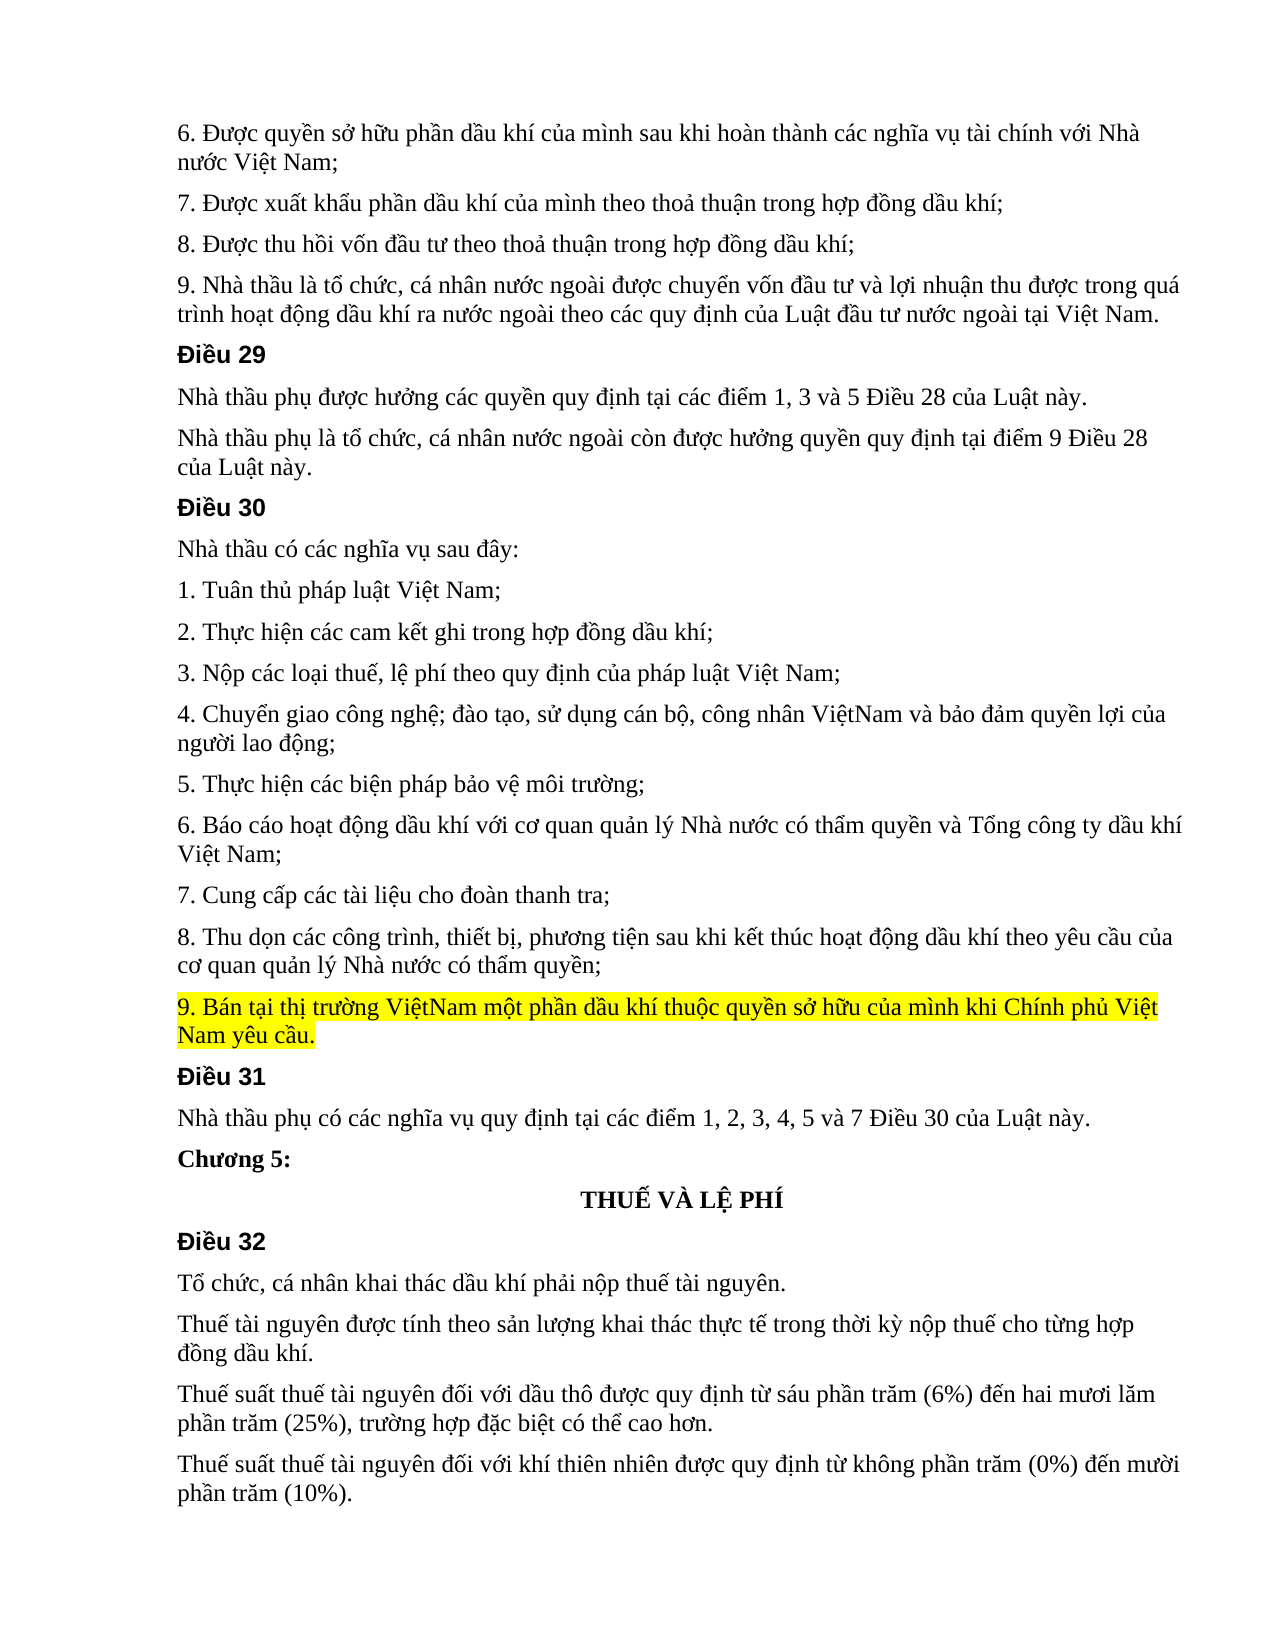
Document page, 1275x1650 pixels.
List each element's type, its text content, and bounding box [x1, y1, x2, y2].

text 7. Được xuất khẩu phần dầu khí của mình theo thoả thuận trong hợp đồng dầu khí; [177, 188, 1186, 217]
text 1. Tuân thủ pháp luật Việt Nam; [177, 576, 1186, 604]
text 6. Được quyền sở hữu phần dầu khí của mình sau khi hoàn thành các nghĩa vụ tài chính với Nhà nước Việt Nam; [177, 118, 1186, 176]
text Điều 32 [177, 1227, 1186, 1256]
text Nhà thầu phụ được hưởng các quyền quy định tại các điểm 1, 3 và 5 Điều 28 của Luật này. [177, 382, 1186, 411]
text Thuế suất thuế tài nguyên đối với dầu thô được quy định từ sáu phần trăm (6%) đến hai mươi lăm phần trăm (25%), trường hợp đặc biệt có thể cao hơn. [177, 1379, 1186, 1437]
text 9. Nhà thầu là tổ chức, cá nhân nước ngoài được chuyển vốn đầu tư và lợi nhuận thu được trong quá trình hoạt động dầu khí ra nước ngoài theo các quy định của Luật đầu tư nước ngoài tại Việt Nam. [177, 271, 1186, 328]
text THUẾ VÀ LỆ PHÍ [177, 1186, 1186, 1214]
text Nhà thầu có các nghĩa vụ sau đây: [177, 534, 1186, 563]
text Thuế tài nguyên được tính theo sản lượng khai thác thực tế trong thời kỳ nộp thuế cho từng hợp đồng dầu khí. [177, 1309, 1186, 1367]
text 8. Được thu hồi vốn đầu tư theo thoả thuận trong hợp đồng dầu khí; [177, 229, 1186, 258]
text Tổ chức, cá nhân khai thác dầu khí phải nộp thuế tài nguyên. [177, 1268, 1186, 1297]
text Nhà thầu phụ có các nghĩa vụ quy định tại các điểm 1, 2, 3, 4, 5 và 7 Điều 30 của Luật này. [177, 1103, 1186, 1132]
text Điều 31 [177, 1062, 1186, 1091]
text Điều 29 [177, 341, 1186, 369]
text 4. Chuyển giao công nghệ; đào tạo, sử dụng cán bộ, công nhân ViệtNam và bảo đảm quyền lợi của người lao động; [177, 699, 1186, 757]
text Chương 5: [177, 1144, 1186, 1173]
text Nhà thầu phụ là tổ chức, cá nhân nước ngoài còn được hưởng quyền quy định tại điểm 9 Điều 28 của Luật này. [177, 423, 1186, 481]
text 2. Thực hiện các cam kết ghi trong hợp đồng dầu khí; [177, 617, 1186, 646]
text 9. Bán tại thị trường ViệtNam một phần dầu khí thuộc quyền sở hữu của mình khi Chính phủ Việt Nam yêu cầu. [315, 992, 1186, 1049]
text 6. Báo cáo hoạt động dầu khí với cơ quan quản lý Nhà nước có thẩm quyền và Tổng công ty dầu khí Việt Nam; [177, 811, 1186, 868]
text 5. Thực hiện các biện pháp bảo vệ môi trường; [177, 769, 1186, 798]
text Điều 30 [177, 493, 1186, 522]
text Thuế suất thuế tài nguyên đối với khí thiên nhiên được quy định từ không phần trăm (0%) đến mười phần trăm (10%). [177, 1449, 1186, 1507]
text 8. Thu dọn các công trình, thiết bị, phương tiện sau khi kết thúc hoạt động dầu khí theo yêu cầu của cơ quan quản lý Nhà nước có thẩm quyền; [177, 922, 1186, 979]
text 3. Nộp các loại thuế, lệ phí theo quy định của pháp luật Việt Nam; [177, 658, 1186, 687]
text 7. Cung cấp các tài liệu cho đoàn thanh tra; [177, 881, 1186, 909]
